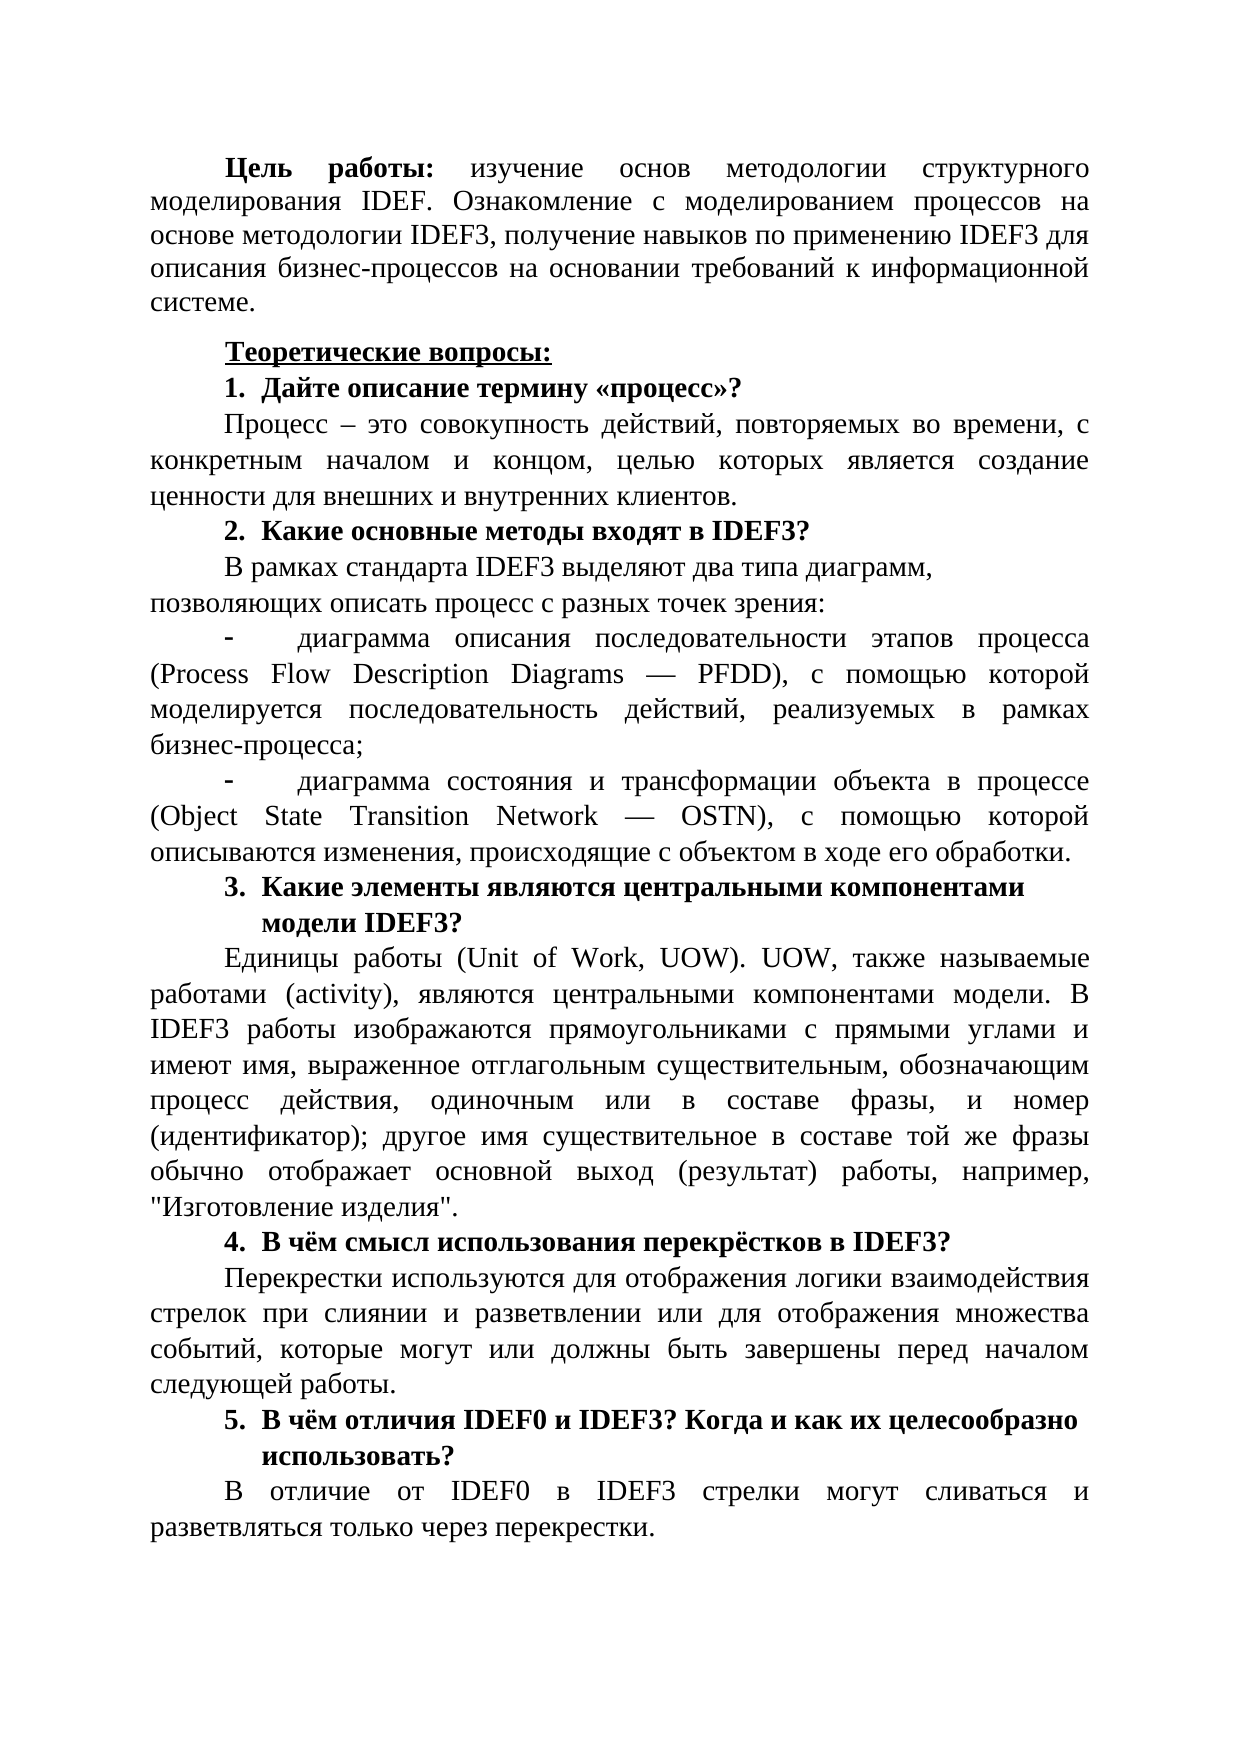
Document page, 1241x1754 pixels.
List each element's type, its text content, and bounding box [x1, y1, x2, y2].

text Цель работы: изучение основ методологии структурного моделирования IDEF. Ознакомление с моделированием процессов на основе методологии IDEF3, получение навыков по применению IDEF3 для описания бизнес-процессов на основании требований к информационной системе. [150, 150, 1090, 318]
list диаграмма описания последовательности этапов процесса (Process Flow Description Diagrams — PFDD), с помощью которой моделируется последовательность действий, реализуемых в рамках бизнес-процесса; [150, 620, 1090, 761]
text Процесс – это совокупность действий, повторяемых во времени, с конкретным началом и концом, целью которых является создание ценности для внешних и внутренних клиентов. [150, 406, 1090, 511]
list Какие элементы являются центральными компонентами модели IDEF3? [224, 869, 1090, 938]
list В чём отличия IDEF0 и IDEF3? Когда и как их целесообразно использовать? [224, 1402, 1090, 1471]
list Какие основные методы входят в IDEF3? [223, 513, 1090, 547]
list В чём смысл использования перекрёстков в IDEF3? [224, 1224, 1090, 1258]
list диаграмма состояния и трансформации объекта в процессе (Object State Transition Network — OSTN), с помощью которой описываются изменения, происходящие с объектом в ходе его обработки. [150, 763, 1090, 867]
text В отличие от IDEF0 в IDEF3 стрелки могут сливаться и разветвляться только через перекрестки. [150, 1473, 1090, 1542]
list Дайте описание термину «процесс»? [223, 370, 1090, 404]
text Теоретические вопросы: [150, 334, 1090, 368]
text Перекрестки используются для отображения логики взаимодействия стрелок при слиянии и разветвлении или для отображения множества событий, которые могут или должны быть завершены перед началом следующей работы. [150, 1260, 1090, 1400]
text В рамках стандарта IDEF3 выделяют два типа диаграмм, позволяющих описать процесс с разных точек зрения: [150, 549, 1090, 618]
text Единицы работы (Unit of Work, UOW). UOW, также называемые работами (activity), являются центральными компонентами модели. В IDEF3 работы изображаются прямоугольниками с прямыми углами и имеют имя, выраженное отглагольным существительным, обозначающим процесс действия, одиночным или в составе фразы, и номер (идентификатор); другое имя существительное в составе той же фразы обычно отображает основной выход (результат) работы, например, "Изготовление изделия". [150, 940, 1090, 1222]
